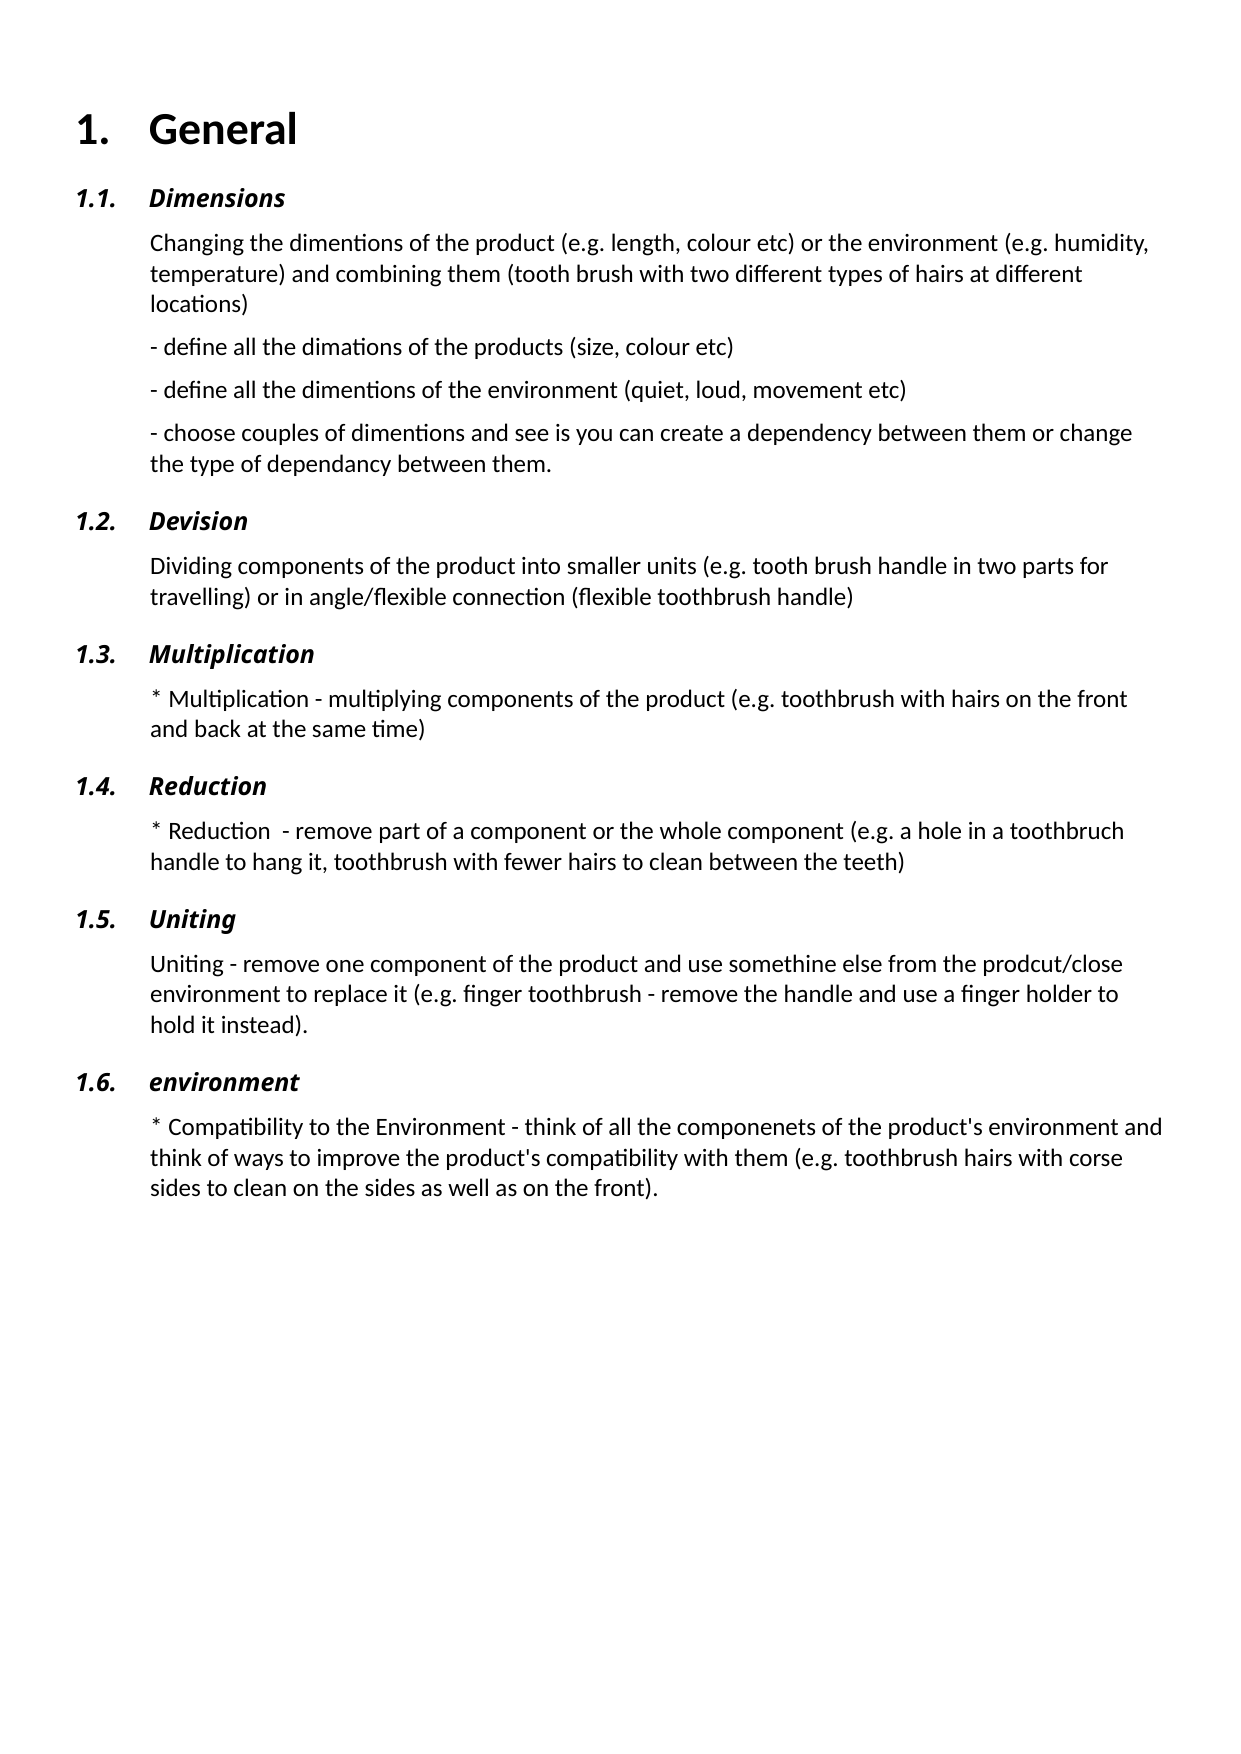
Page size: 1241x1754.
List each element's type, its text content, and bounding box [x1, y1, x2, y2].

text * Compatibility to the Environment - think of all the componenets of the product's environment and think of ways to improve the product's compatibility with them (e.g. toothbrush hairs with corse sides to clean on the sides as well as on the front). [150, 1111, 1165, 1203]
text * Multiplication - multiplying components of the product (e.g. toothbrush with hairs on the front and back at the same time) [150, 683, 1165, 744]
text - choose couples of dimentions and see is you can create a dependency between them or change the type of dependancy between them. [150, 418, 1165, 479]
subtitle environment [75, 1064, 1165, 1099]
subtitle Multiplication [75, 636, 1165, 670]
subtitle Devision [75, 504, 1165, 538]
text - define all the dimations of the products (size, colour etc) [150, 332, 1165, 362]
text Uniting - remove one component of the product and use somethine else from the prodcut/close environment to replace it (e.g. finger toothbrush - remove the handle and use a finger holder to hold it instead). [150, 948, 1165, 1039]
text * Reduction - remove part of a component or the whole component (e.g. a hole in a toothbruch handle to hang it, toothbrush with fewer hairs to clean between the teeth) [150, 815, 1165, 876]
subtitle Uniting [75, 901, 1165, 936]
subtitle Reduction [75, 769, 1165, 803]
text Dividing components of the product into smaller units (e.g. tooth brush handle in two parts for travelling) or in angle/flexible connection (flexible toothbrush handle) [150, 550, 1165, 611]
subtitle Dimensions [75, 181, 1165, 215]
subtitle General [75, 100, 1165, 156]
text - define all the dimentions of the environment (quiet, loud, movement etc) [150, 374, 1165, 405]
text Changing the dimentions of the product (e.g. length, colour etc) or the environment (e.g. humidity, temperature) and combining them (tooth brush with two different types of hairs at different locations) [150, 227, 1165, 319]
